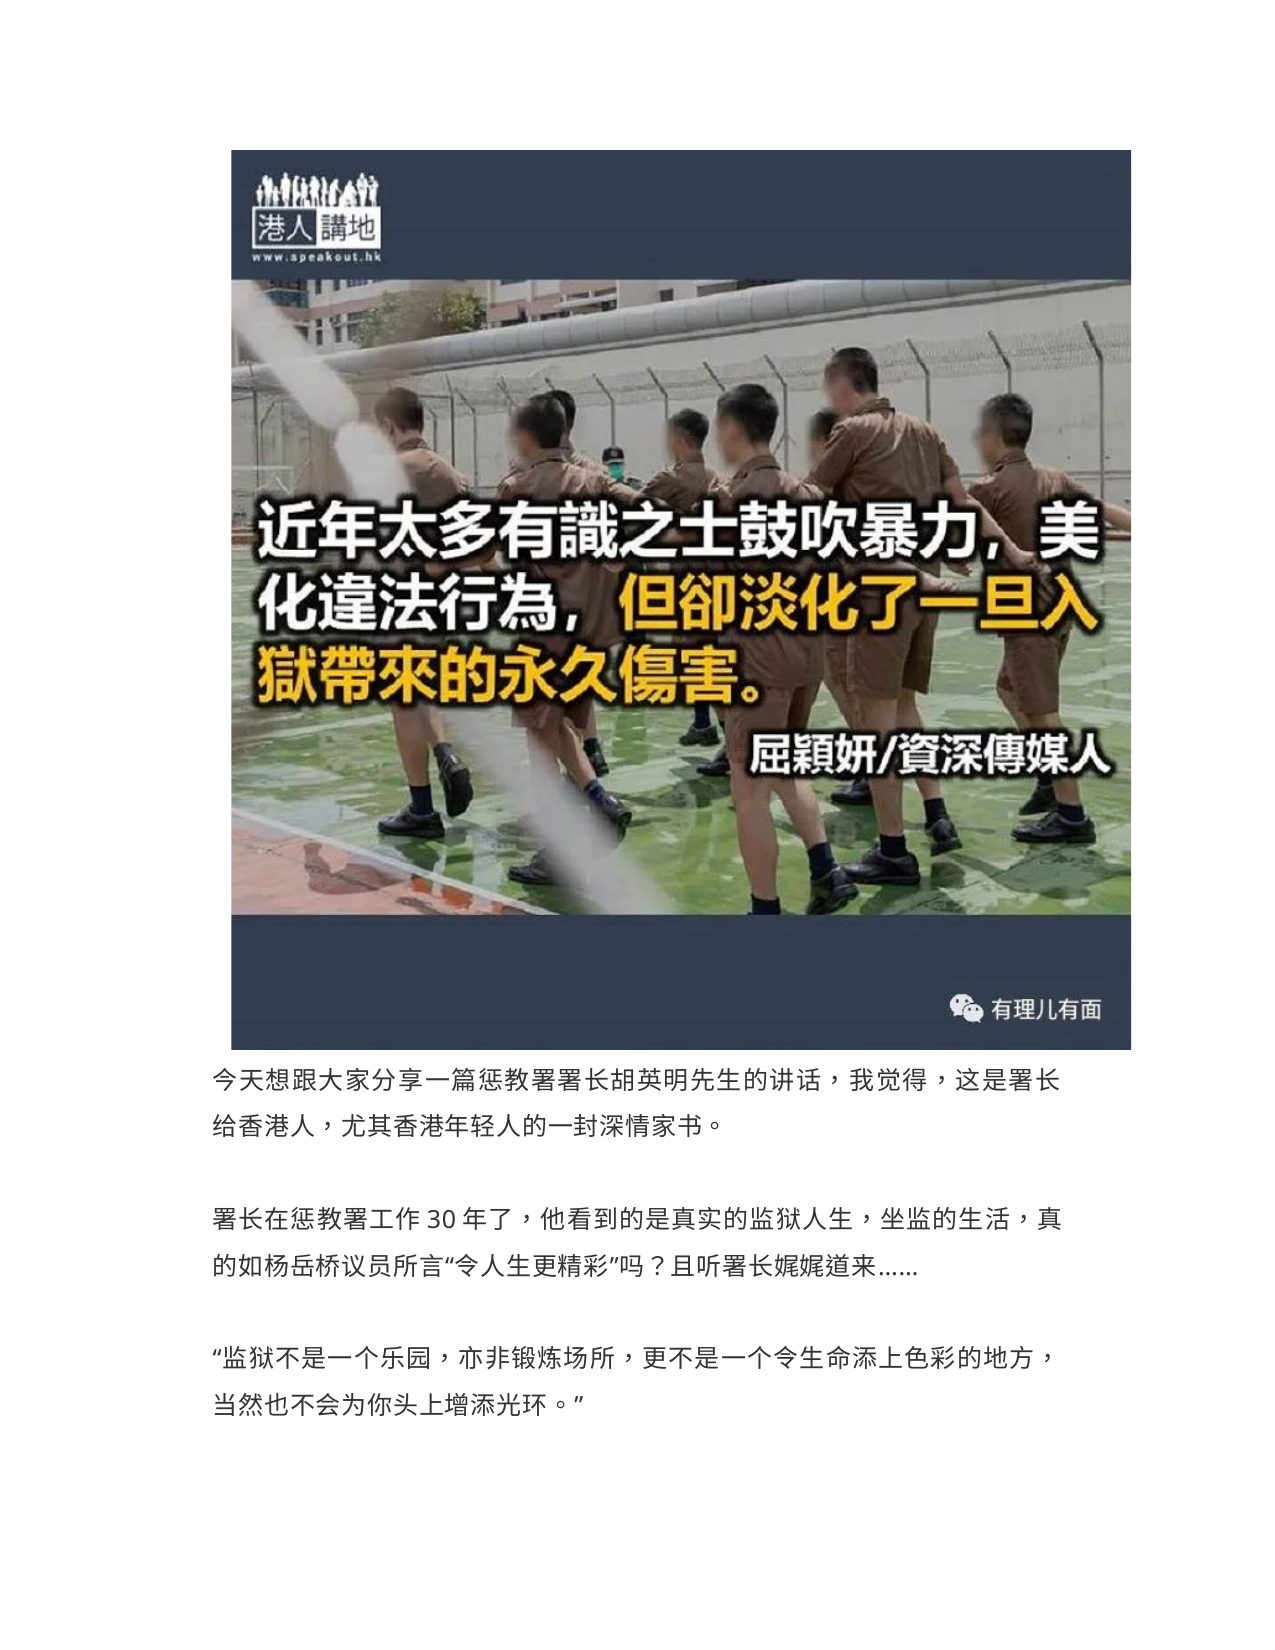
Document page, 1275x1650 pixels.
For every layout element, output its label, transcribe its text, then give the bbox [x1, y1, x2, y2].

text 署长在惩教署工作30年了，他看到的是真实的监狱人生，坐监的生活，真的如杨岳桥议员所言“令人生更精彩”吗？且听署长娓娓道来…… [212, 1189, 1062, 1282]
text 今天想跟大家分享一篇惩教署署长胡英明先生的讲话，我觉得，这是署长给香港人，尤其香港年轻人的一封深情家书。 [212, 1050, 1062, 1143]
text “监狱不是一个乐园，亦非锻炼场所，更不是一个令生命添上色彩的地方，当然也不会为你头上增添光环。” [212, 1329, 1062, 1422]
picture [231, 150, 1132, 1050]
